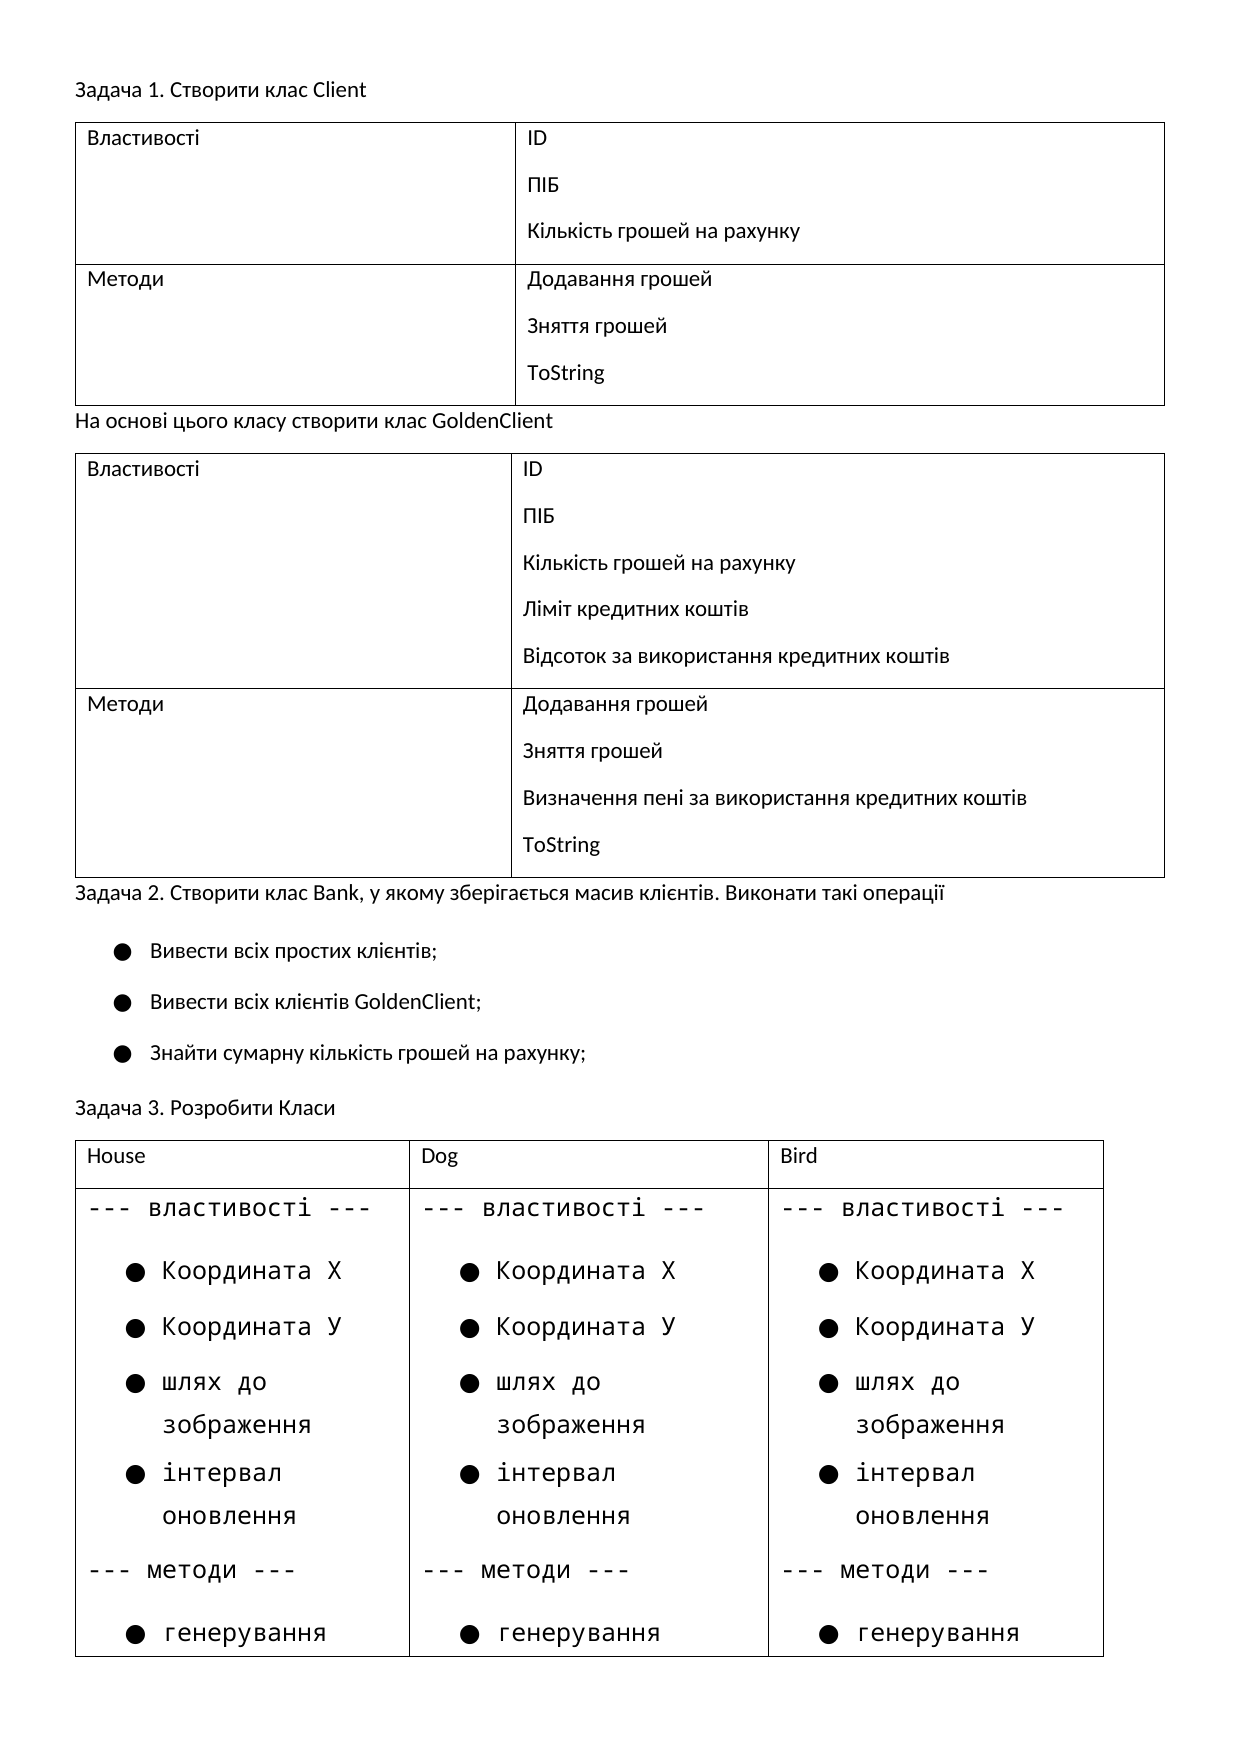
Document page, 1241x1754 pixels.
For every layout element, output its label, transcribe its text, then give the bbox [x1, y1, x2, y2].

table_header Bird [769, 1141, 1103, 1188]
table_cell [410, 1189, 768, 1656]
list Вивести всіх клієнтів GoldenClient; [112, 975, 1165, 1022]
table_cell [769, 1189, 1103, 1656]
list Вивести всіх простих клієнтів; [112, 924, 1165, 972]
table_cell Додавання грошей Зняття грошей ToString [516, 265, 1164, 405]
table_cell Методи [76, 265, 515, 405]
table_cell Додавання грошей Зняття грошей Визначення пені за використання кредитних коштів ToString [512, 689, 1164, 877]
table_header ID ПІБ Кількість грошей на рахунку Ліміт кредитних коштів Відсоток за використання кредитних коштів [512, 454, 1164, 688]
text Задача 2. Створити клас Bank, у якому зберігається масив клієнтів. Виконати такі операції [75, 878, 1165, 906]
table_header Властивості [76, 123, 515, 263]
text Задача 1. Створити клас Client [75, 75, 1165, 103]
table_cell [76, 1189, 409, 1656]
text На основі цього класу створити клас GoldenClient [75, 406, 1165, 434]
table_cell Методи [76, 689, 511, 877]
table_header House [76, 1141, 409, 1188]
table_header Властивості [76, 454, 511, 688]
text Задача 3. Розробити Класи [75, 1093, 1165, 1121]
table_header ID ПІБ Кількість грошей на рахунку [516, 123, 1164, 263]
table_header Dog [410, 1141, 768, 1188]
list Знайти сумарну кількість грошей на рахунку; [112, 1026, 1165, 1073]
